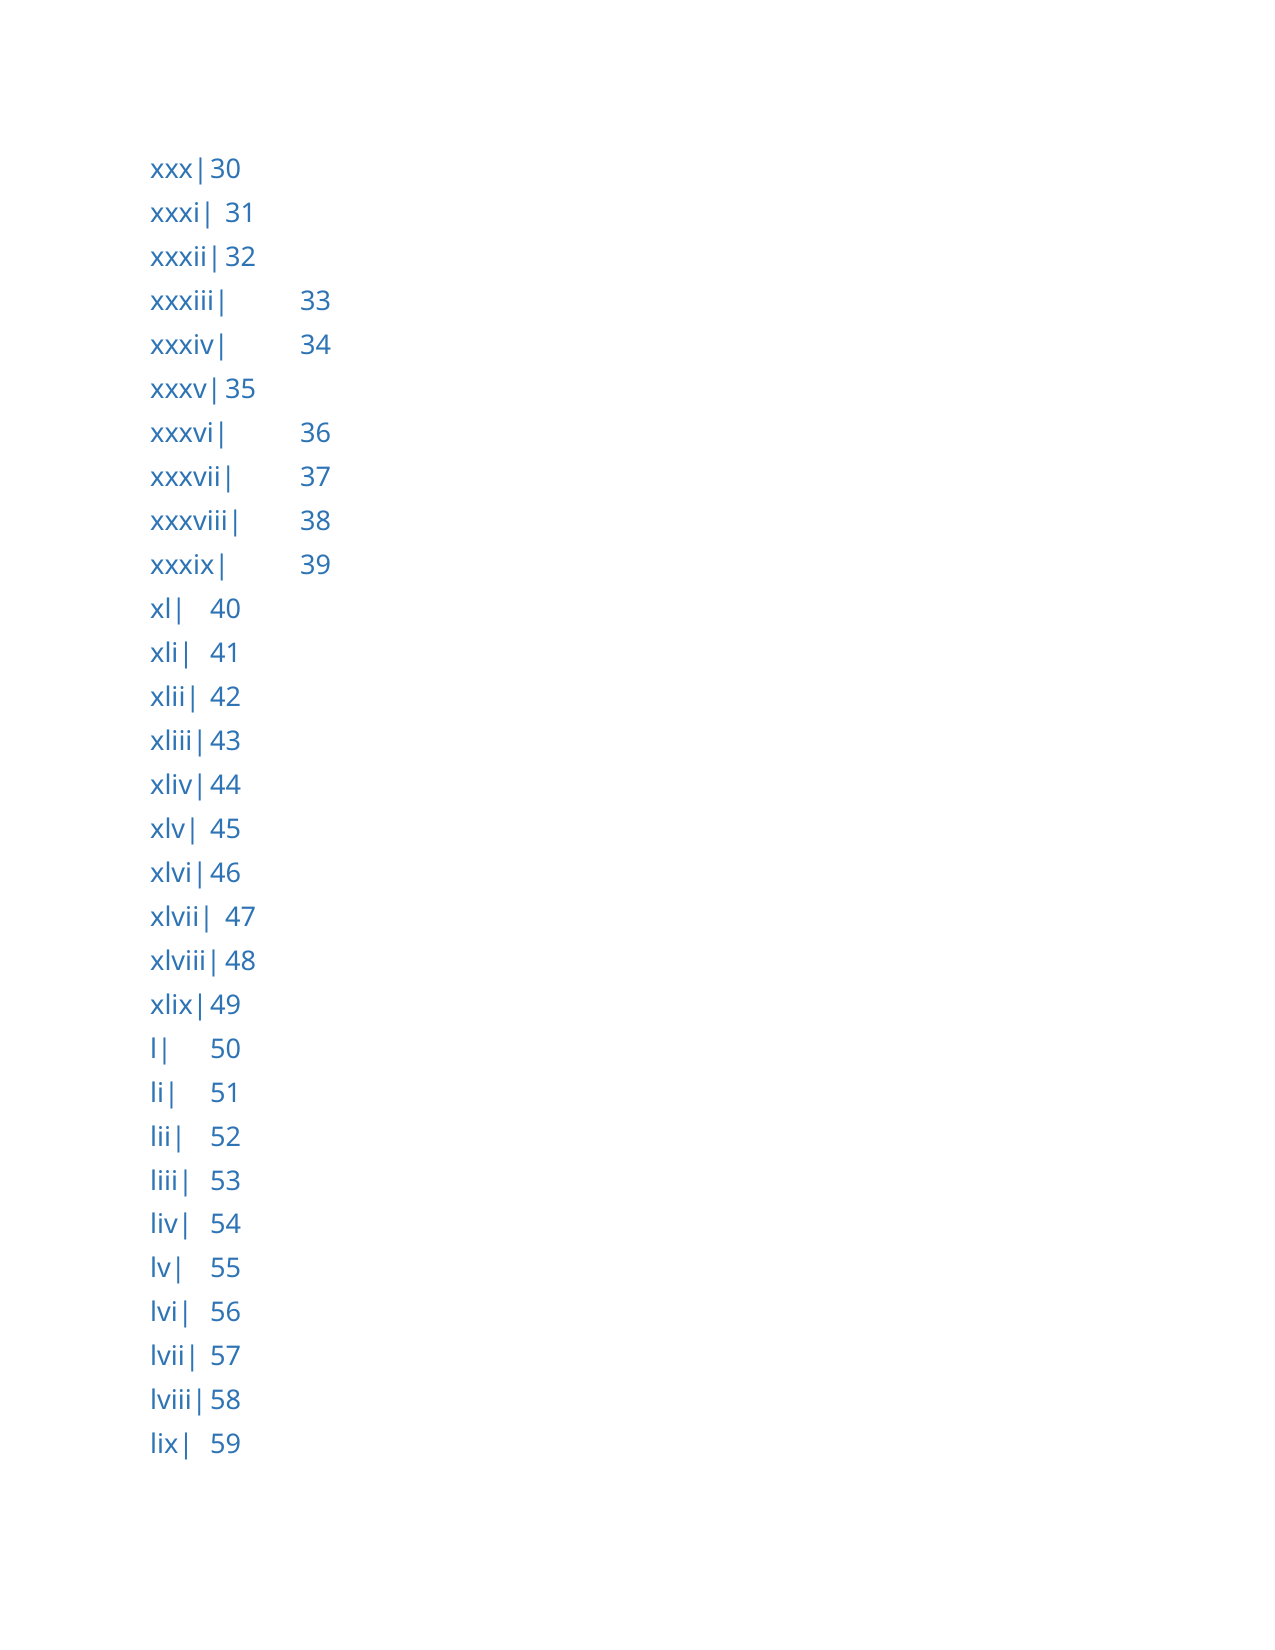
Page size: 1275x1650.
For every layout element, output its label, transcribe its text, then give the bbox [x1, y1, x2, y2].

subtitle 30 [150, 150, 1125, 187]
subtitle 51 [150, 1073, 1125, 1110]
subtitle 47 [150, 897, 1125, 934]
subtitle 48 [150, 941, 1125, 978]
subtitle 33 [150, 282, 1125, 319]
subtitle 41 [150, 633, 1125, 670]
subtitle 35 [150, 370, 1125, 407]
subtitle 40 [150, 589, 1125, 626]
subtitle 36 [150, 414, 1125, 451]
subtitle 38 [150, 502, 1125, 538]
subtitle 57 [150, 1337, 1125, 1374]
subtitle 43 [150, 721, 1125, 758]
subtitle 59 [150, 1425, 1125, 1462]
subtitle 54 [150, 1205, 1125, 1242]
subtitle 46 [150, 853, 1125, 890]
subtitle 55 [150, 1249, 1125, 1286]
subtitle 39 [150, 546, 1125, 582]
subtitle 34 [150, 326, 1125, 363]
subtitle 37 [150, 458, 1125, 494]
subtitle 49 [150, 985, 1125, 1022]
subtitle 56 [150, 1293, 1125, 1330]
subtitle 42 [150, 677, 1125, 714]
subtitle 44 [150, 765, 1125, 802]
subtitle 53 [150, 1161, 1125, 1198]
subtitle 52 [150, 1117, 1125, 1154]
subtitle 50 [150, 1029, 1125, 1066]
subtitle 32 [150, 238, 1125, 275]
subtitle 31 [150, 194, 1125, 231]
subtitle 58 [150, 1381, 1125, 1418]
subtitle 45 [150, 809, 1125, 846]
